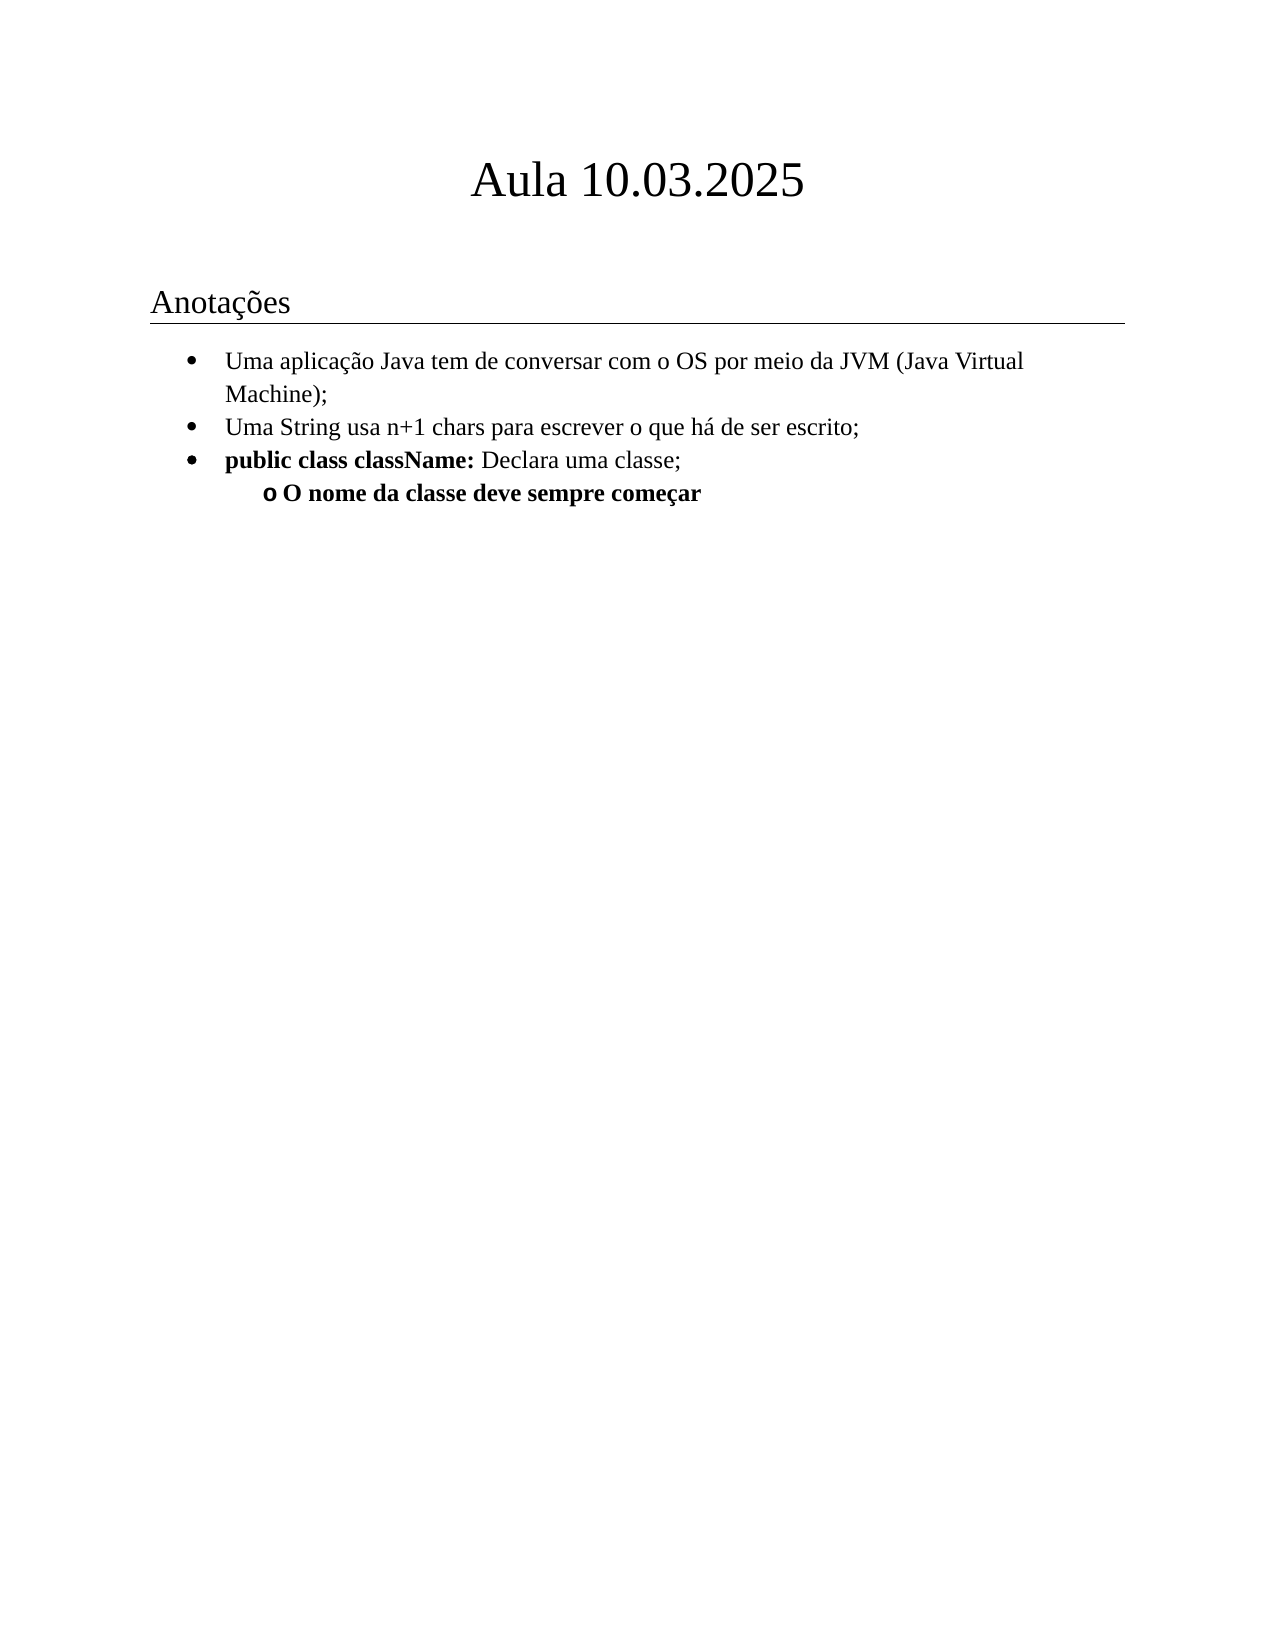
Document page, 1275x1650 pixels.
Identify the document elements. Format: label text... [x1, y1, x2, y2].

text Aula 10.03.2025 [150, 150, 1125, 207]
list Uma aplicação Java tem de conversar com o OS por meio da JVM (Java Virtual Machine); [187, 346, 1125, 408]
list Uma String usa n+1 chars para escrever o que há de ser escrito; [187, 412, 1125, 441]
text Anotações [150, 282, 1125, 323]
list O nome da classe deve sempre começar [262, 478, 1125, 509]
list public class className: Declara uma classe; [187, 445, 1125, 474]
